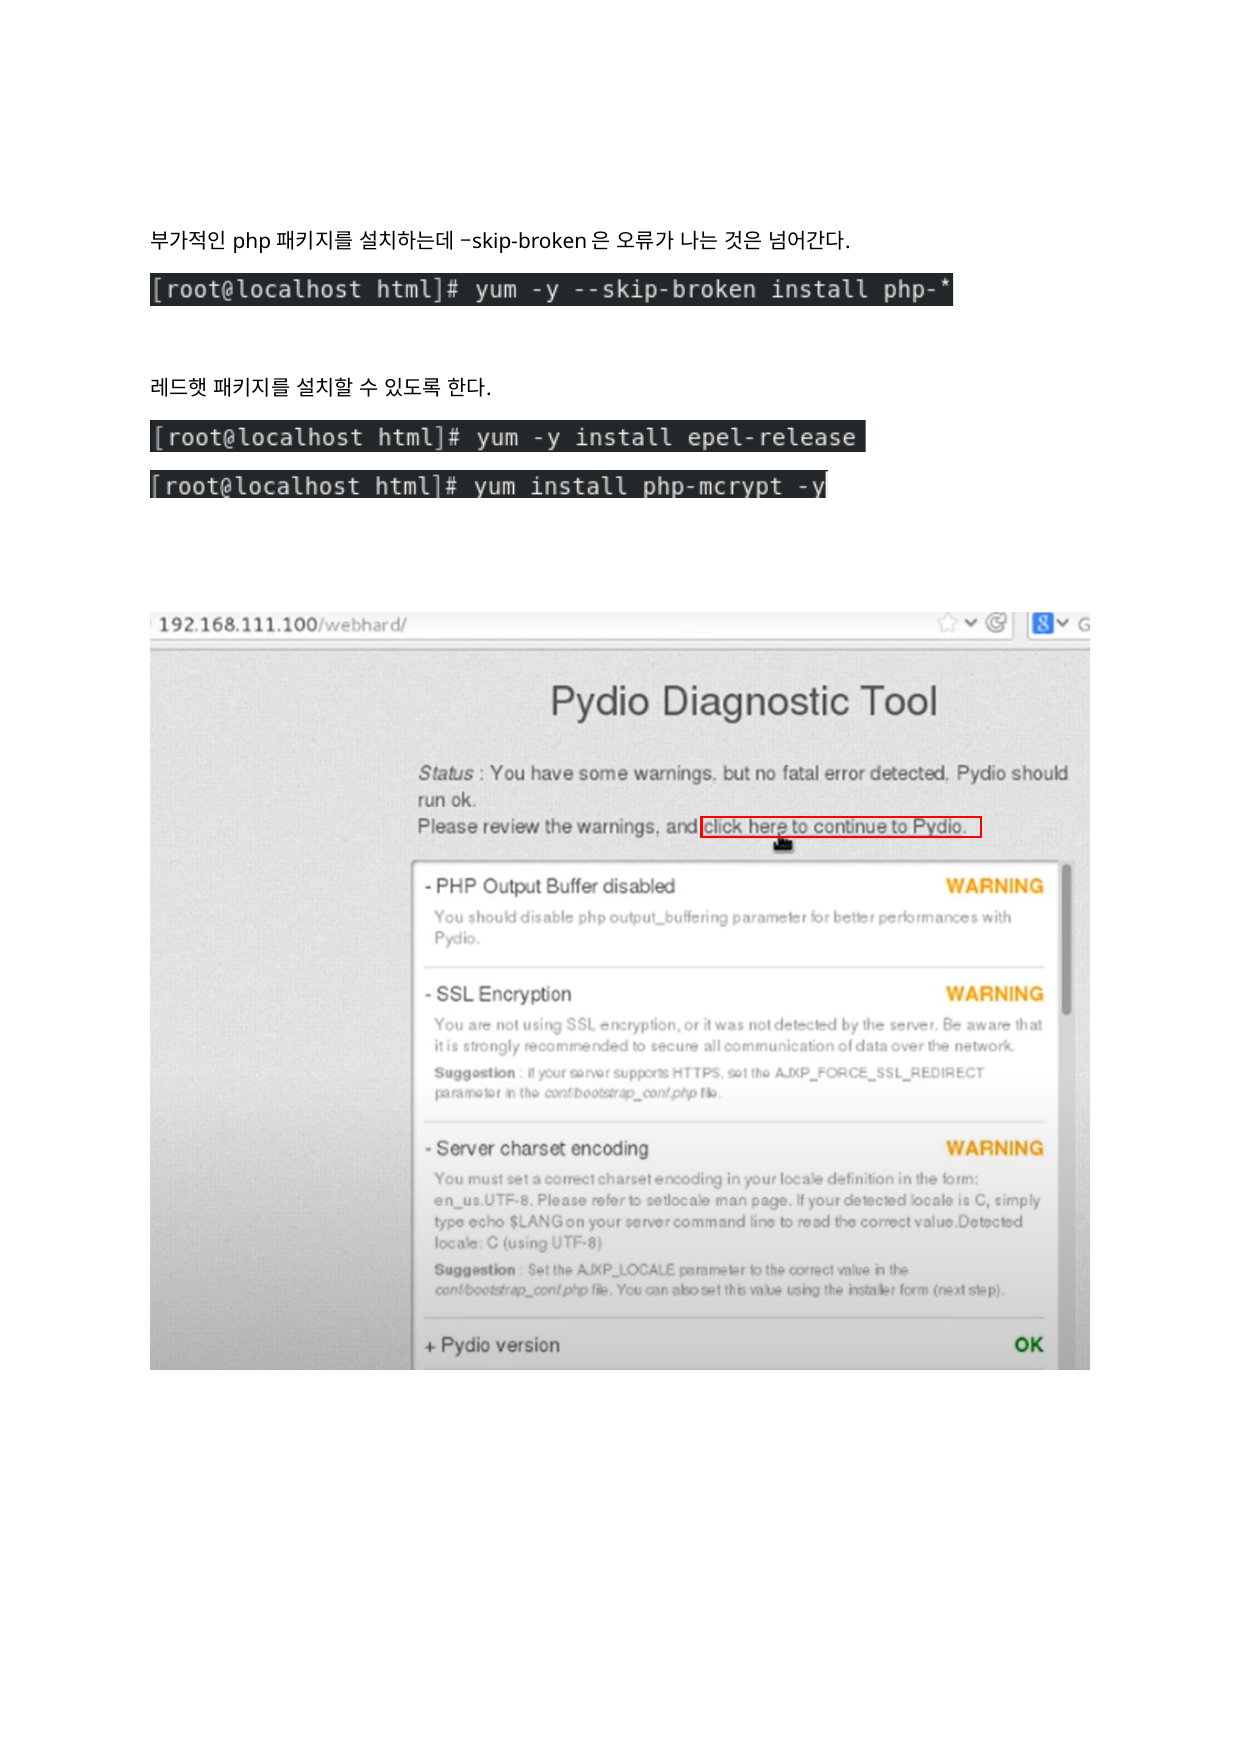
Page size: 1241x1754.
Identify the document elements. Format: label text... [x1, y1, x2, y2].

picture [150, 612, 1091, 1370]
picture [150, 470, 829, 498]
text 부가적인 php 패키지를 설치하는데 –skip-broken은 오류가 나는 것은 넘어간다. [150, 224, 1090, 255]
text 레드햇 패키지를 설치할 수 있도록 한다. [150, 371, 1090, 402]
picture [150, 273, 954, 306]
picture [150, 420, 866, 452]
